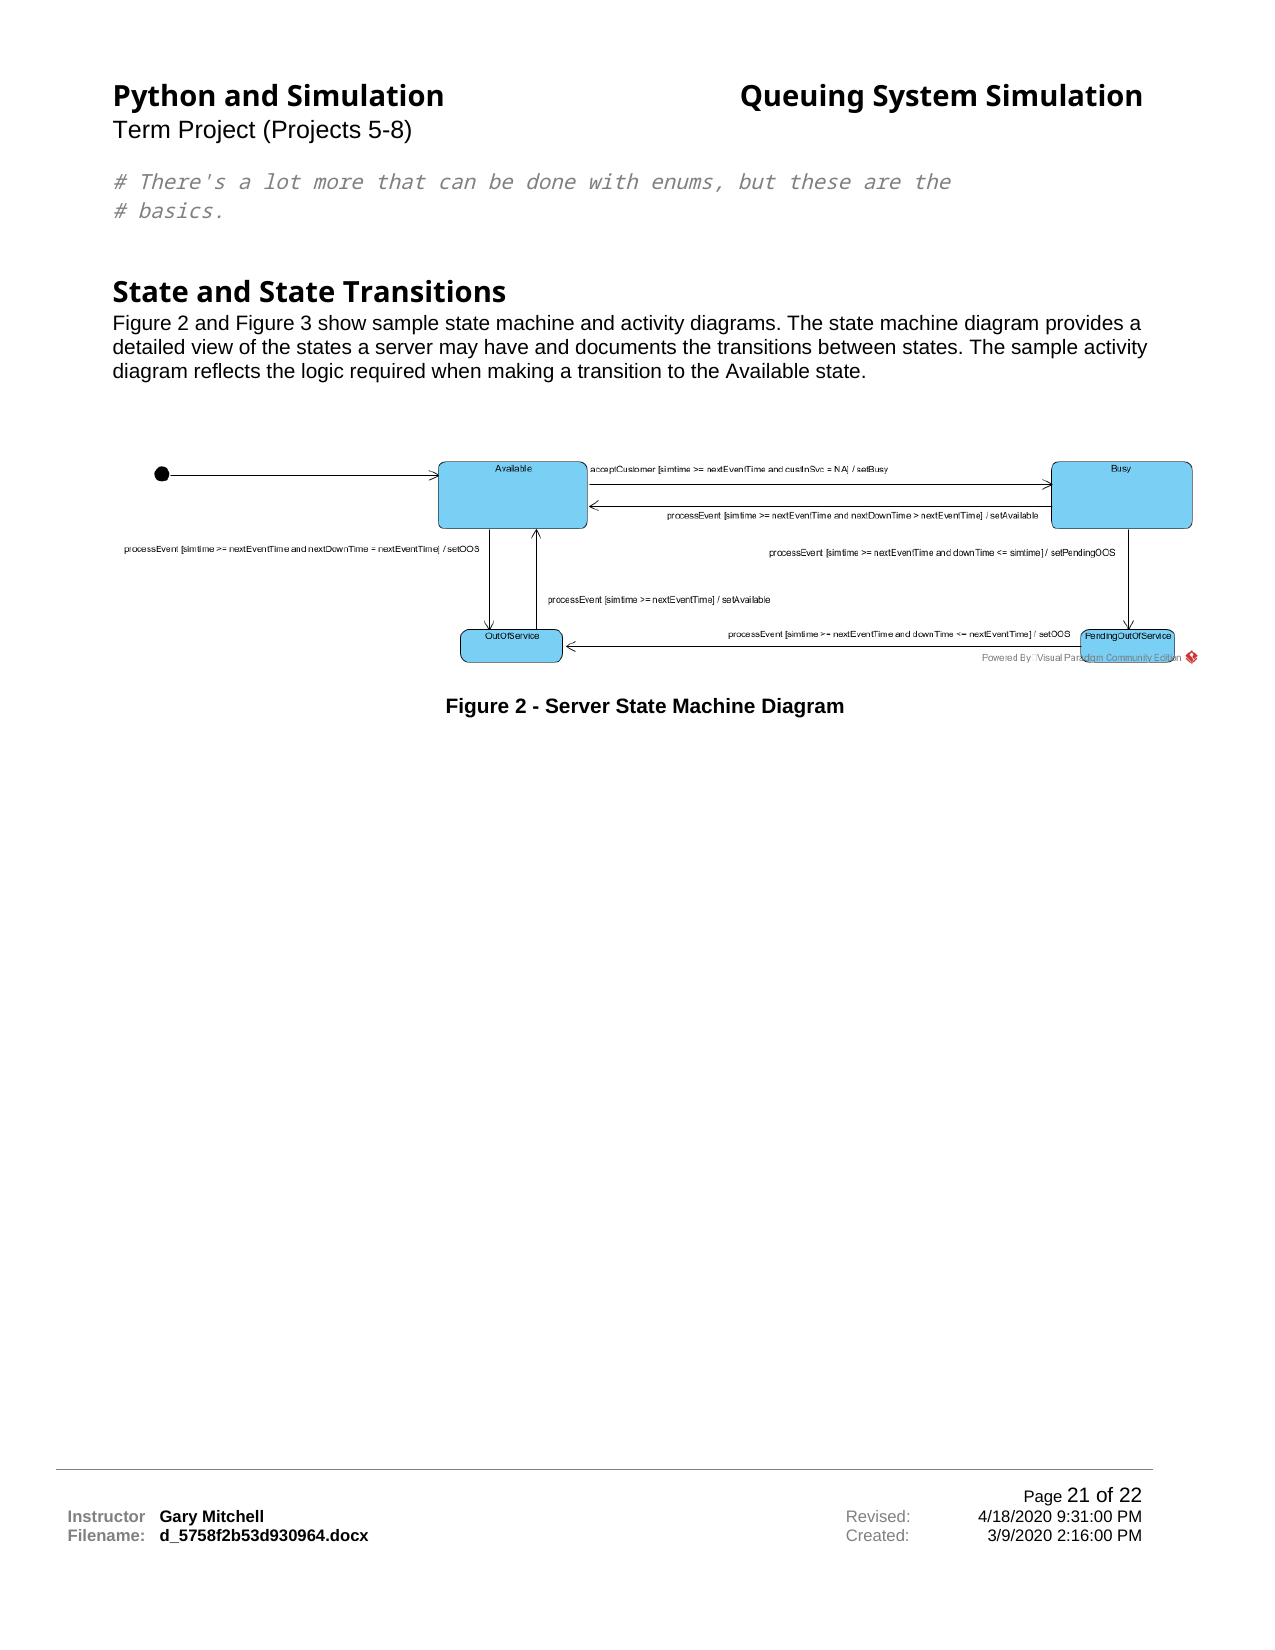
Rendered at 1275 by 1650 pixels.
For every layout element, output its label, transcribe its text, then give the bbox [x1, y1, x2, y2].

text Figure 2 - Server State Machine Diagram [112, 694, 1177, 718]
picture [112, 452, 1202, 672]
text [112, 167, 1177, 224]
subtitle State and State Transitions [112, 271, 1177, 311]
text Figure 2 and Figure 3 show sample state machine and activity diagrams. The state machine diagram provides a detailed view of the states a server may have and documents the transitions between states. The sample activity diagram reflects the logic required when making a transition to the Available state. [112, 311, 1177, 383]
